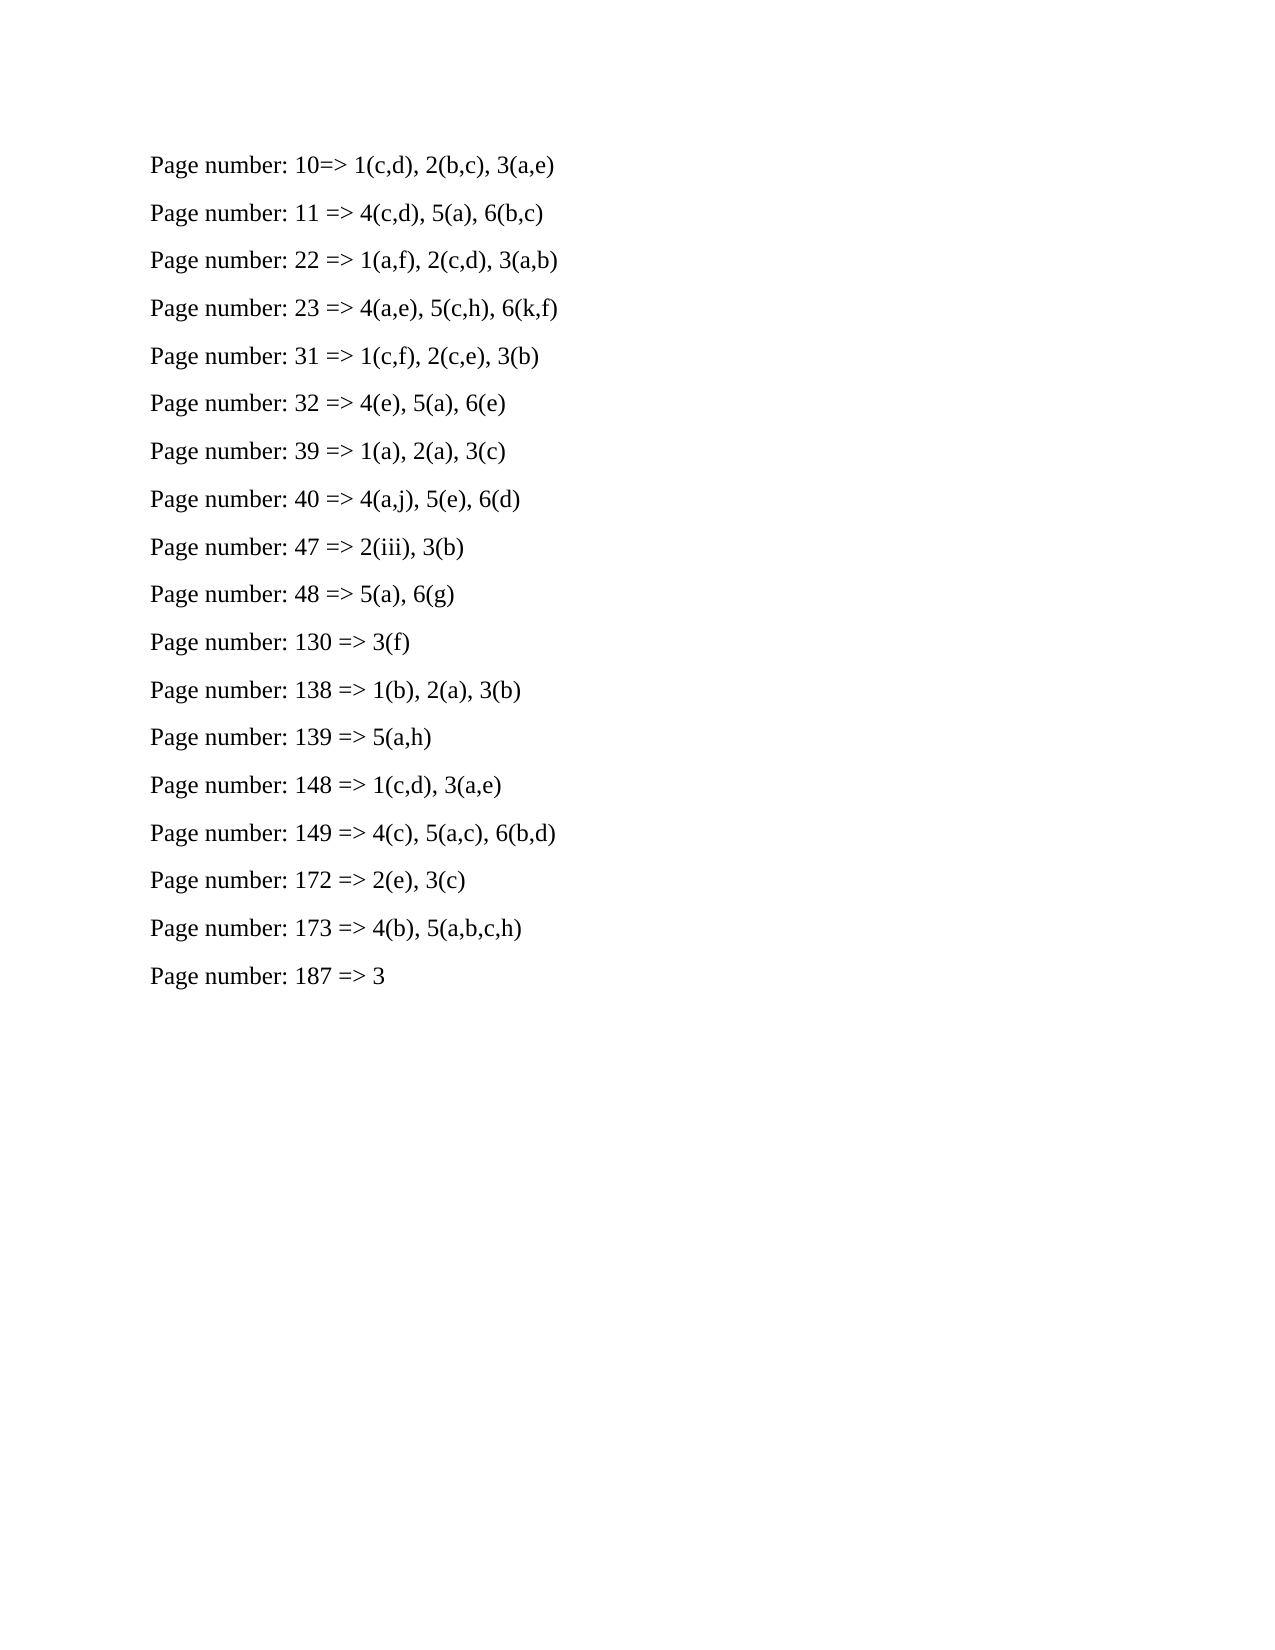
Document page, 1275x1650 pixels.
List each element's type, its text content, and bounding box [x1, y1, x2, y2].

text Page number: 172 => 2(e), 3(c) [150, 866, 1125, 894]
text Page number: 22 => 1(a,f), 2(c,d), 3(a,b) [150, 245, 1125, 274]
text Page number: 48 => 5(a), 6(g) [150, 579, 1125, 608]
text Page number: 47 => 2(iii), 3(b) [150, 532, 1125, 560]
text Page number: 39 => 1(a), 2(a), 3(c) [150, 436, 1125, 465]
text Page number: 40 => 4(a,j), 5(e), 6(d) [150, 484, 1125, 513]
text Page number: 10=> 1(c,d), 2(b,c), 3(a,e) [150, 150, 1125, 179]
text Page number: 139 => 5(a,h) [150, 722, 1125, 751]
text Page number: 148 => 1(c,d), 3(a,e) [150, 770, 1125, 799]
text Page number: 31 => 1(c,f), 2(c,e), 3(b) [150, 341, 1125, 369]
text Page number: 23 => 4(a,e), 5(c,h), 6(k,f) [150, 293, 1125, 322]
text Page number: 11 => 4(c,d), 5(a), 6(b,c) [150, 198, 1125, 226]
text Page number: 32 => 4(e), 5(a), 6(e) [150, 388, 1125, 417]
text Page number: 130 => 3(f) [150, 627, 1125, 656]
text Page number: 149 => 4(c), 5(a,c), 6(b,d) [150, 818, 1125, 847]
text Page number: 173 => 4(b), 5(a,b,c,h) [150, 913, 1125, 942]
text Page number: 187 => 3 [150, 961, 1125, 990]
text Page number: 138 => 1(b), 2(a), 3(b) [150, 675, 1125, 703]
